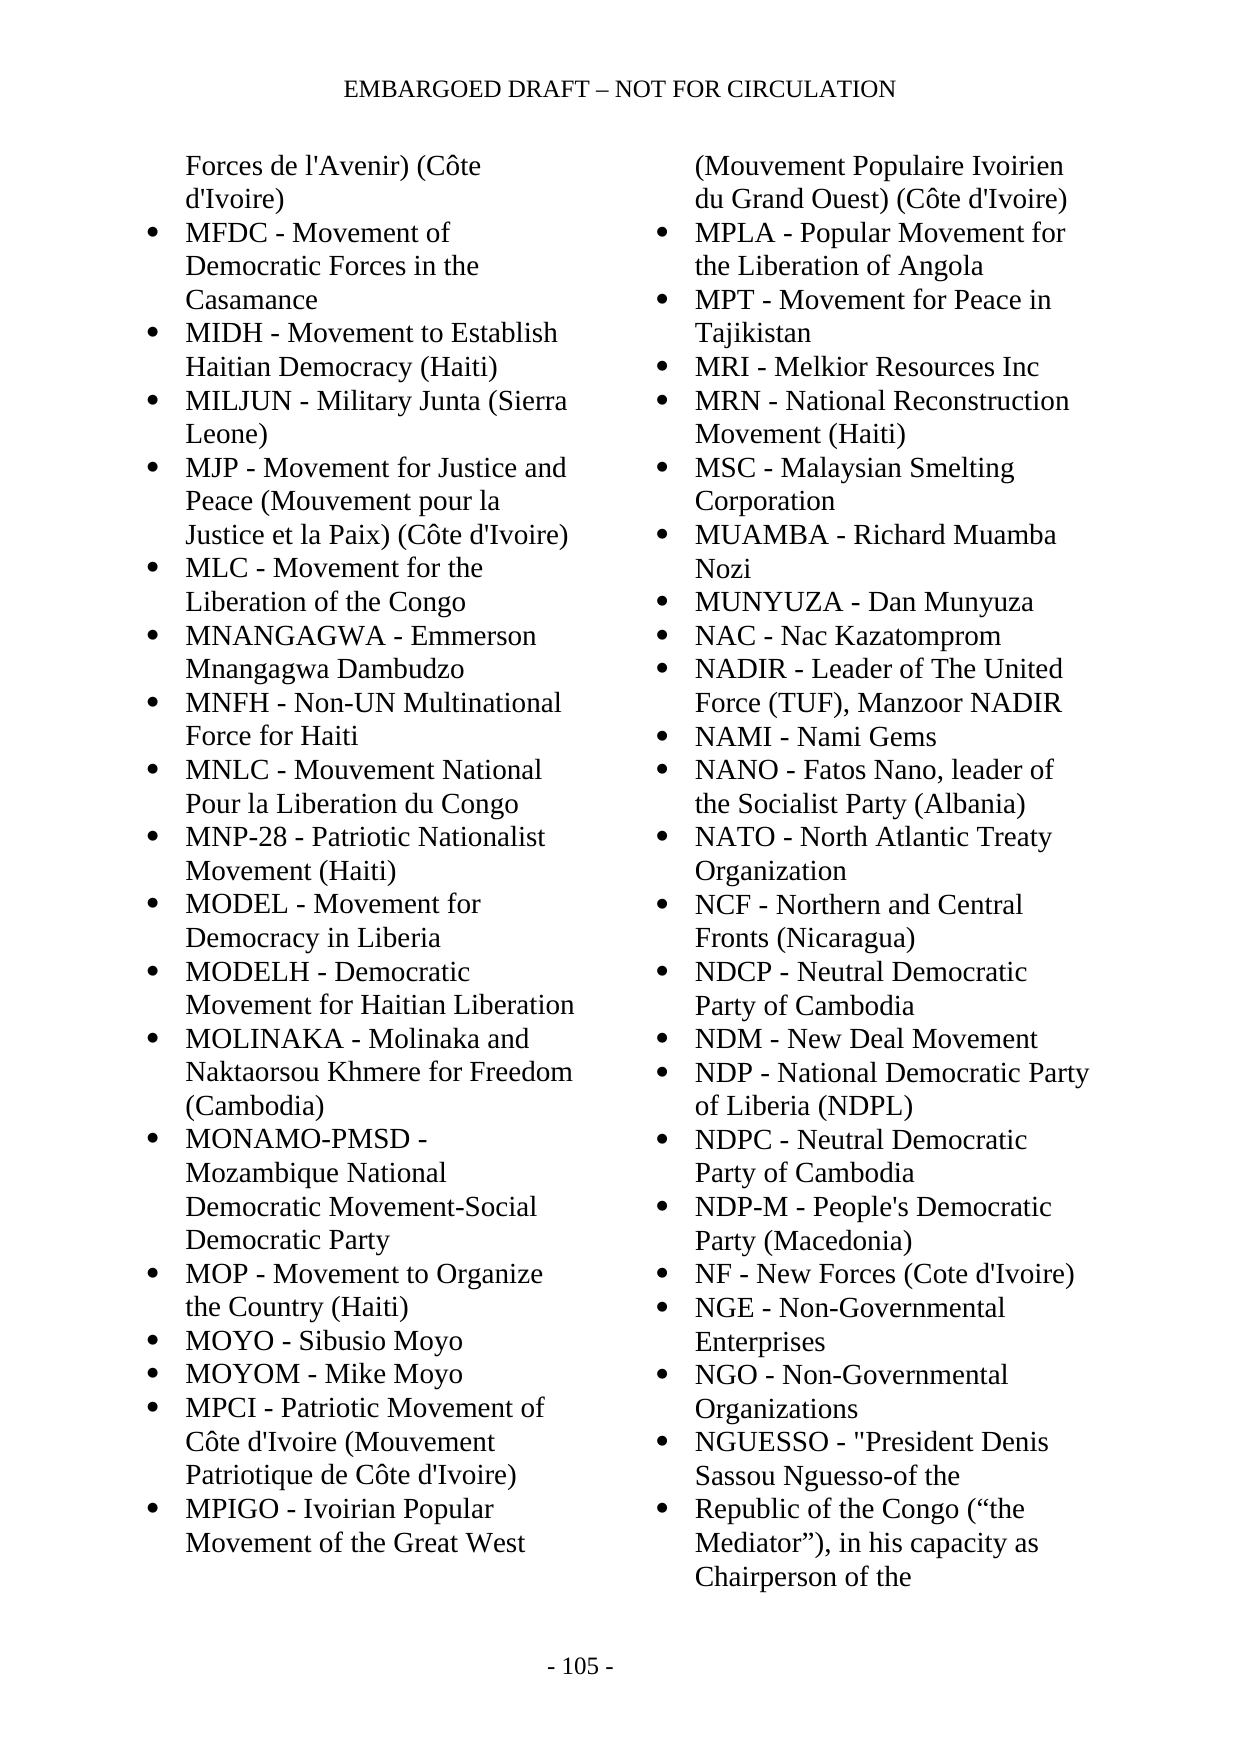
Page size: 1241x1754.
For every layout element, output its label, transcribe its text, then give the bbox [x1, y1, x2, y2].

list MNFH - Non-UN Multinational Force for Haiti [148, 685, 583, 752]
list MLC - Movement for the Liberation of the Congo [148, 551, 583, 618]
list NGO - Non-Governmental Organizations [657, 1357, 1093, 1424]
list MIDH - Movement to Establish Haitian Democracy (Haiti) [148, 315, 583, 383]
list NDP-M - People's Democratic Party (Macedonia) [657, 1189, 1093, 1256]
list NGUESSO - "President Denis Sassou Nguesso-of the [657, 1424, 1093, 1492]
list MODELH - Democratic Movement for Haitian Liberation [148, 954, 583, 1021]
list NAMI - Nami Gems [657, 719, 1093, 752]
list NCF - Northern and Central Fronts (Nicaragua) [657, 887, 1093, 954]
list NAC - Nac Kazatomprom [657, 618, 1093, 652]
list NDCP - Neutral Democratic Party of Cambodia [657, 954, 1093, 1021]
list MRN - National Reconstruction Movement (Haiti) [657, 383, 1093, 450]
list MNP-28 - Patriotic Nationalist Movement (Haiti) [148, 819, 583, 886]
list NATO - North Atlantic Treaty Organization [657, 819, 1093, 887]
list NADIR - Leader of The United Force (TUF), Manzoor NADIR [657, 652, 1093, 719]
list MODEL - Movement for Democracy in Liberia [148, 886, 583, 954]
list MFA - Movement of the Forces of the Future (Mouvement des Forces de l'Avenir) (Côte d'Ivoire) [148, 148, 583, 215]
list MJP - Movement for Justice and Peace (Mouvement pour la Justice et la Paix) (Côte d'Ivoire) [148, 450, 583, 551]
list MRI - Melkior Resources Inc [657, 349, 1093, 383]
list MPCI - Patriotic Movement of Côte d'Ivoire (Mouvement Patriotique de Côte d'Ivoire) [148, 1390, 583, 1491]
list NGE - Non-Governmental Enterprises [657, 1290, 1093, 1357]
list MOP - Movement to Organize the Country (Haiti) [148, 1256, 583, 1323]
list MOYOM - Mike Moyo [148, 1357, 583, 1390]
list MUAMBA - Richard Muamba Nozi [657, 517, 1093, 584]
list NDPC - Neutral Democratic Party of Cambodia [657, 1122, 1093, 1189]
list MNANGAGWA - Emmerson Mnangagwa Dambudzo [148, 618, 583, 685]
list MSC - Malaysian Smelting Corporation [657, 450, 1093, 517]
list MONAMO-PMSD - Mozambique National Democratic Movement-Social Democratic Party [148, 1122, 583, 1256]
list MPLA - Popular Movement for the Liberation of Angola [657, 215, 1093, 282]
list MILJUN - Military Junta (Sierra Leone) [148, 383, 583, 450]
list MNLC - Mouvement National Pour la Liberation du Congo [148, 752, 583, 819]
list MOLINAKA - Molinaka and Naktaorsou Khmere for Freedom (Cambodia) [148, 1021, 583, 1122]
list NDP - National Democratic Party of Liberia (NDPL) [657, 1055, 1093, 1122]
list NDM - New Deal Movement [657, 1021, 1093, 1055]
list MPIGO - Ivoirian Popular Movement of the Great West (Mouvement Populaire Ivoirien du Grand Ouest) (Côte d'Ivoire) [148, 1491, 583, 1558]
list MFDC - Movement of Democratic Forces in the Casamance [148, 215, 583, 315]
list MPT - Movement for Peace in Tajikistan [657, 282, 1093, 349]
list NANO - Fatos Nano, leader of the Socialist Party (Albania) [657, 752, 1093, 819]
list MOYO - Sibusio Moyo [148, 1323, 583, 1357]
list NF - New Forces (Cote d'Ivoire) [657, 1256, 1093, 1290]
list MUNYUZA - Dan Munyuza [657, 584, 1093, 618]
list Republic of the Congo (“the Mediator”), in his capacity as Chairperson of the [657, 1492, 1093, 1592]
list MPIGO - Ivoirian Popular Movement of the Great West (Mouvement Populaire Ivoirien du Grand Ouest) (Côte d'Ivoire) [657, 148, 1093, 215]
